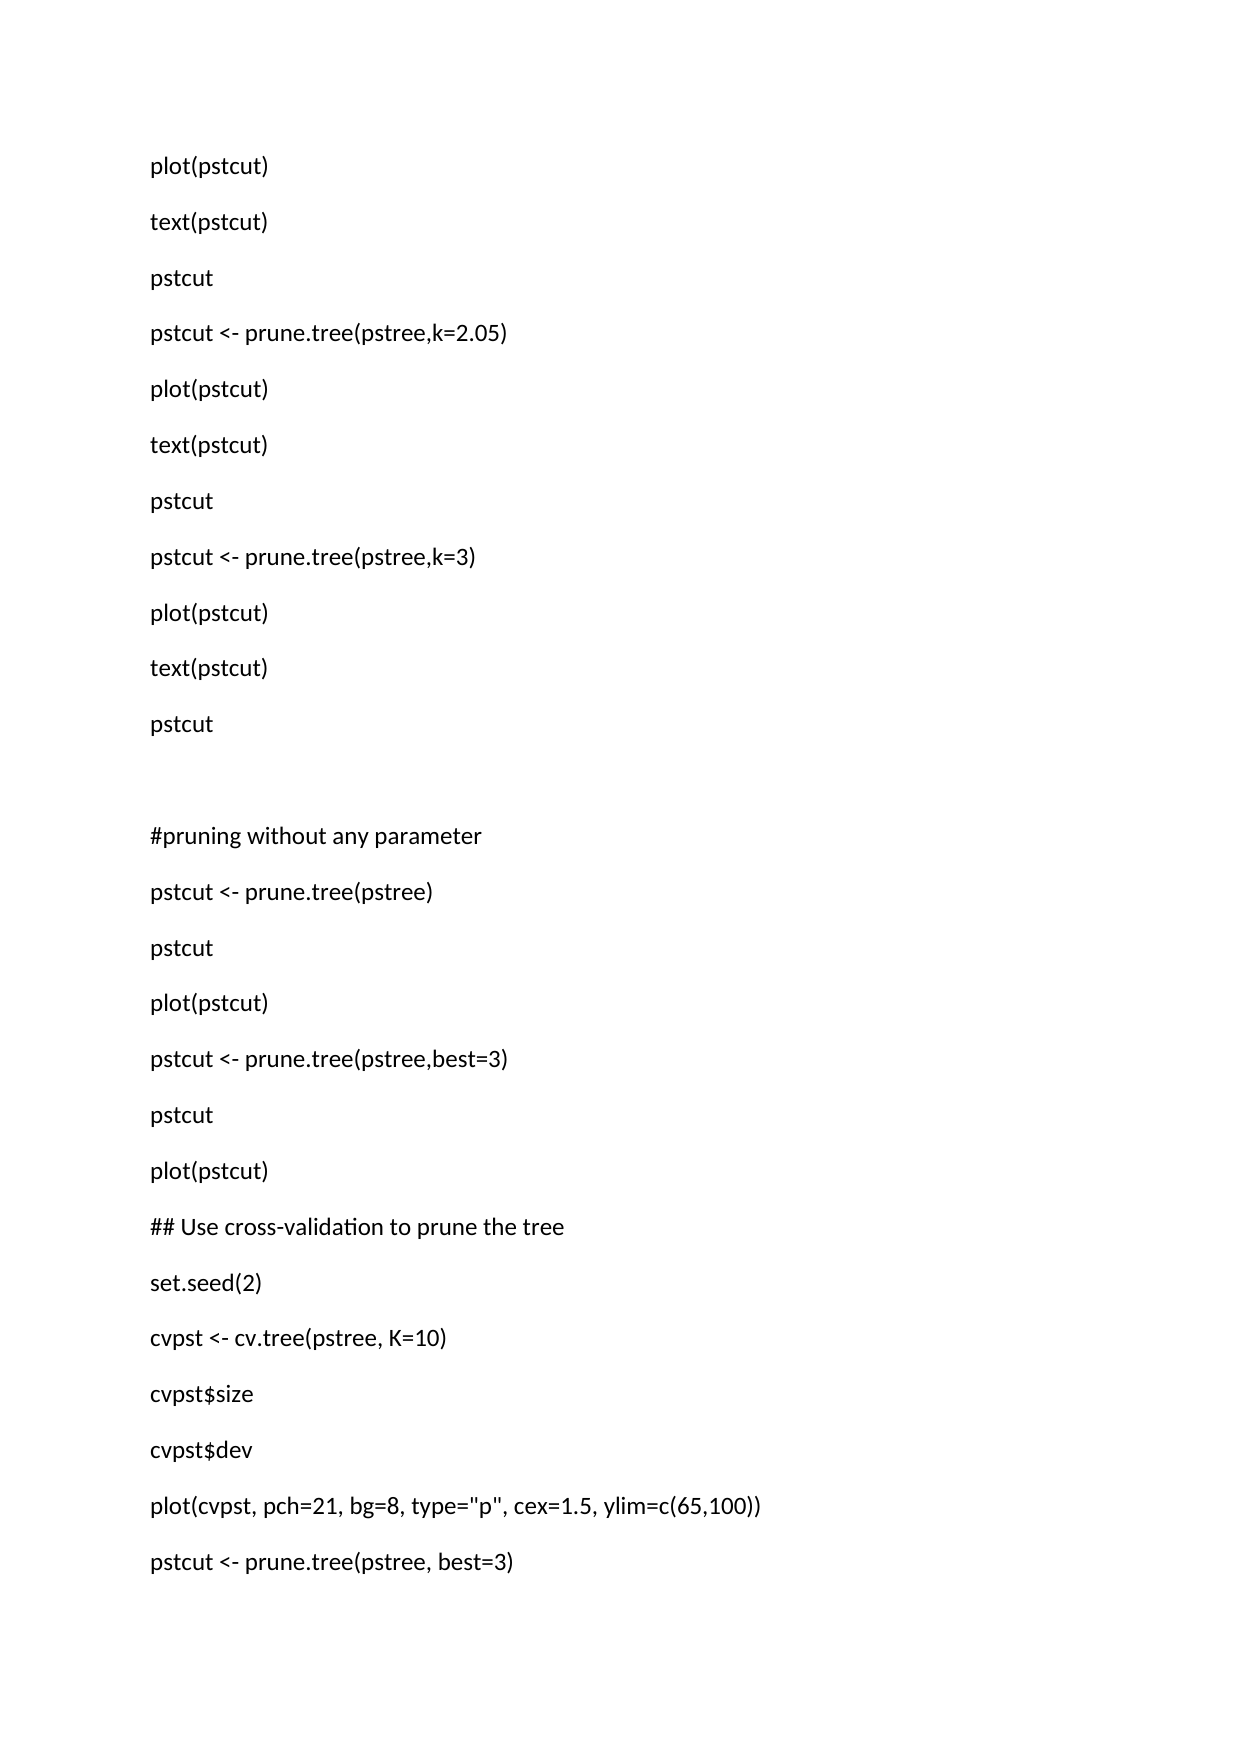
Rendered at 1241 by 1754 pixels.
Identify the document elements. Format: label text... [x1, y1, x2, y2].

text plot(pstcut) [150, 1155, 1090, 1186]
text text(pstcut) [150, 652, 1090, 683]
text pstcut <- prune.tree(pstree, best=3) [150, 1546, 1090, 1576]
text pstcut <- prune.tree(pstree,k=2.05) [150, 317, 1090, 348]
text pstcut [150, 262, 1090, 292]
text cvpst$dev [150, 1434, 1090, 1465]
text plot(pstcut) [150, 597, 1090, 627]
text text(pstcut) [150, 206, 1090, 236]
text plot(pstcut) [150, 373, 1090, 404]
text plot(pstcut) [150, 150, 1090, 181]
text pstcut <- prune.tree(pstree) [150, 876, 1090, 906]
text pstcut [150, 485, 1090, 516]
text pstcut <- prune.tree(pstree,best=3) [150, 1043, 1090, 1074]
text #pruning without any parameter [150, 820, 1090, 851]
text pstcut [150, 1099, 1090, 1130]
text pstcut <- prune.tree(pstree,k=3) [150, 541, 1090, 571]
text ## Use cross-validation to prune the tree [150, 1211, 1090, 1241]
text pstcut [150, 708, 1090, 739]
text set.seed(2) [150, 1267, 1090, 1297]
text cvpst <- cv.tree(pstree, K=10) [150, 1322, 1090, 1353]
text plot(pstcut) [150, 987, 1090, 1018]
text cvpst$size [150, 1378, 1090, 1409]
text plot(cvpst, pch=21, bg=8, type="p", cex=1.5, ylim=c(65,100)) [150, 1490, 1090, 1521]
text text(pstcut) [150, 429, 1090, 460]
text pstcut [150, 932, 1090, 962]
